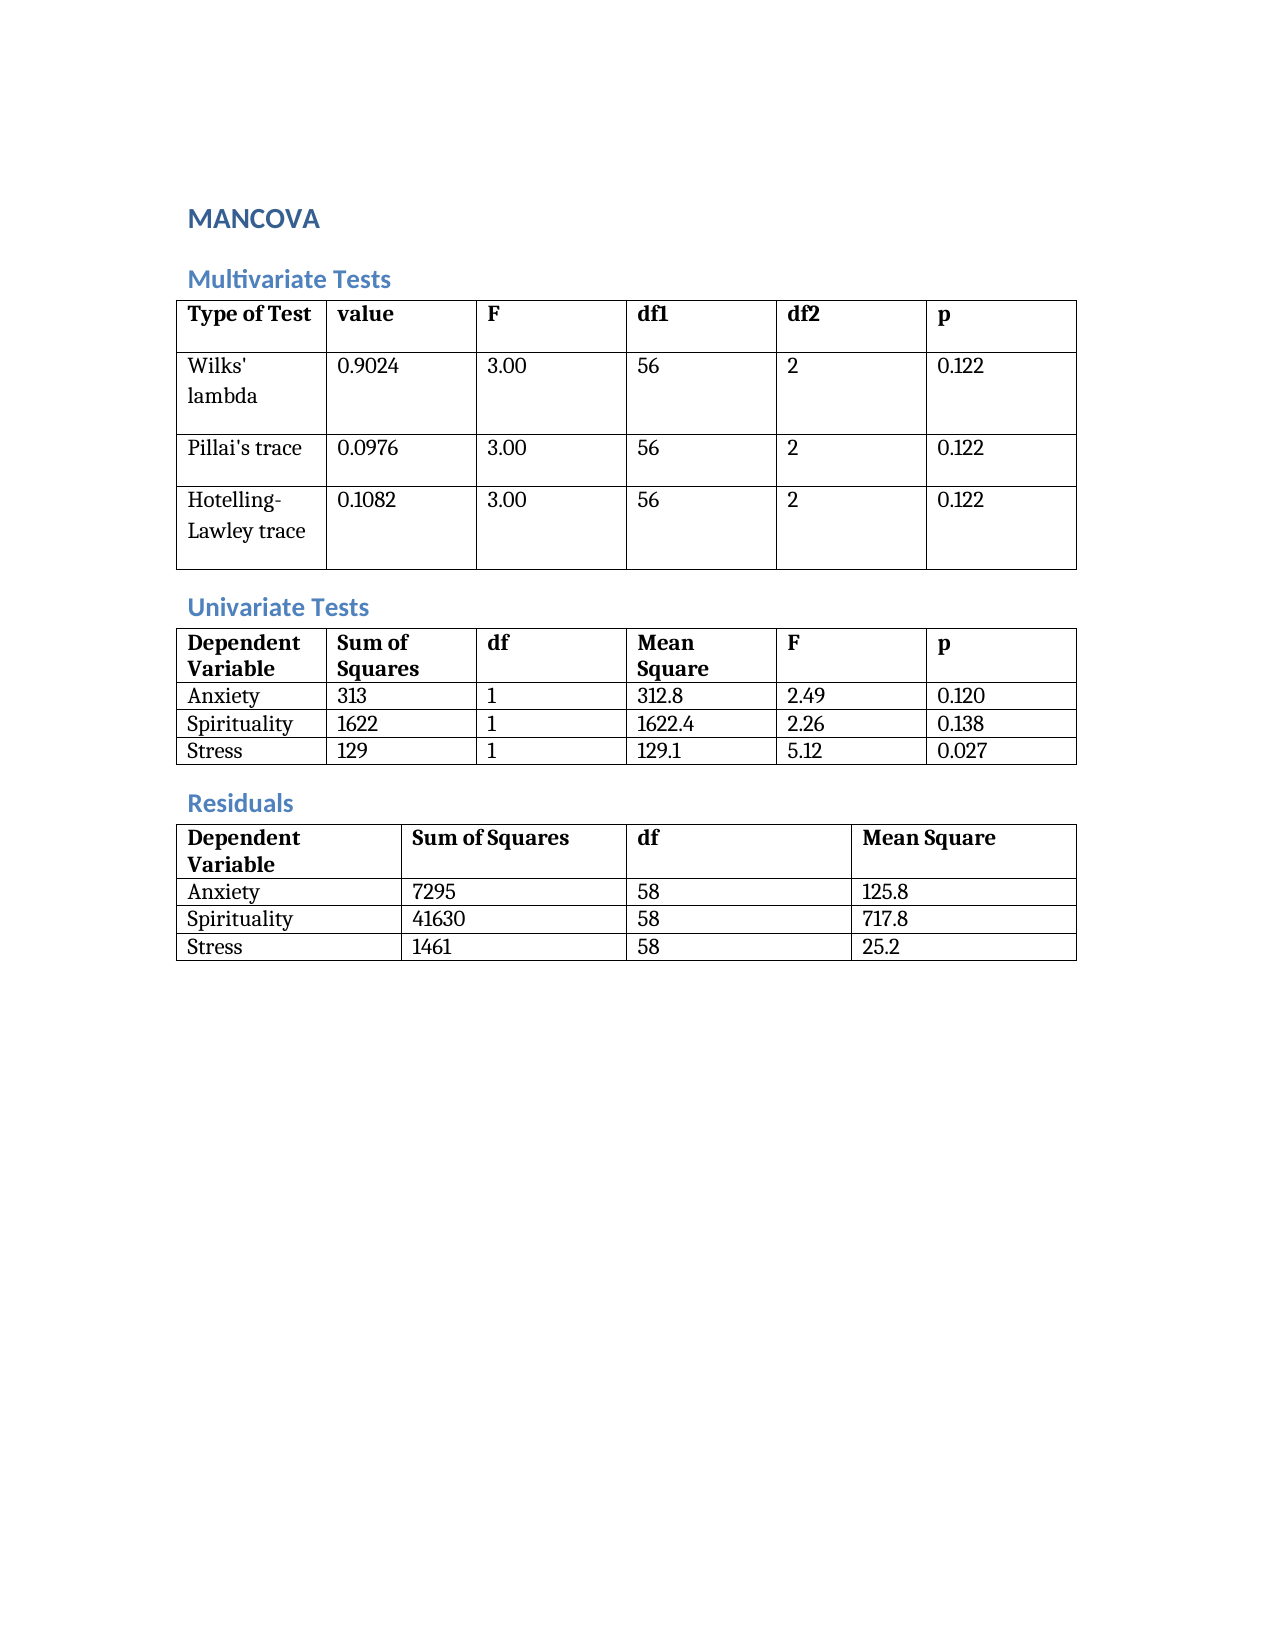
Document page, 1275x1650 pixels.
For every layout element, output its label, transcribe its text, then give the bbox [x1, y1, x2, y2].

table_cell Spirituality [177, 906, 401, 932]
table_cell 0.0976 [327, 435, 476, 486]
table_cell 1 [477, 683, 626, 709]
table_cell 717.8 [852, 906, 1076, 932]
table_cell 58 [627, 934, 851, 960]
subtitle Residuals [187, 786, 1087, 819]
table_cell 3.00 [477, 435, 626, 486]
table_cell Pillai's trace [177, 435, 326, 486]
subtitle MANCOVA [187, 200, 1087, 236]
table_cell 56 [627, 435, 776, 486]
table_cell 58 [627, 879, 851, 905]
table_cell Wilks' lambda [177, 353, 326, 434]
table_header Dependent Variable [177, 629, 326, 682]
table_cell 129.1 [627, 738, 776, 764]
table_cell 25.2 [852, 934, 1076, 960]
table_cell 313 [327, 683, 476, 709]
table_cell 0.1082 [327, 487, 476, 568]
subtitle Univariate Tests [187, 590, 1087, 623]
table_cell Spirituality [177, 710, 326, 737]
table_header Mean Square [852, 825, 1076, 878]
table_cell Stress [177, 738, 326, 764]
table_cell 2 [777, 435, 926, 486]
table_cell 2 [777, 353, 926, 434]
table_cell 0.122 [927, 435, 1076, 486]
table_cell 7295 [402, 879, 626, 905]
table_cell Anxiety [177, 683, 326, 709]
subtitle Multivariate Tests [187, 262, 1087, 295]
table_cell 2.49 [777, 683, 926, 709]
table_cell 0.9024 [327, 353, 476, 434]
table_header p [927, 629, 1076, 682]
table_header Dependent Variable [177, 825, 401, 878]
table_cell 1 [477, 710, 626, 737]
table_cell Anxiety [177, 879, 401, 905]
table_cell 125.8 [852, 879, 1076, 905]
table_header value [327, 301, 476, 352]
table_cell 56 [627, 353, 776, 434]
table_cell 58 [627, 906, 851, 932]
table_cell 3.00 [477, 353, 626, 434]
table_cell 41630 [402, 906, 626, 932]
table_header df [627, 825, 851, 878]
table_cell 2 [777, 487, 926, 568]
table_header df [477, 629, 626, 682]
table_cell 0.122 [927, 353, 1076, 434]
table_cell 0.122 [927, 487, 1076, 568]
table_header Mean Square [627, 629, 776, 682]
table_header df2 [777, 301, 926, 352]
table_cell 1 [477, 738, 626, 764]
table_cell 312.8 [627, 683, 776, 709]
table_cell Stress [177, 934, 401, 960]
table_cell 0.120 [927, 683, 1076, 709]
table_cell 2.26 [777, 710, 926, 737]
table_cell 0.138 [927, 710, 1076, 737]
table_header Sum of Squares [402, 825, 626, 878]
table_header F [477, 301, 626, 352]
table_header F [777, 629, 926, 682]
table_cell 1622.4 [627, 710, 776, 737]
table_cell 1461 [402, 934, 626, 960]
table_cell 3.00 [477, 487, 626, 568]
table_header df1 [627, 301, 776, 352]
table_cell 1622 [327, 710, 476, 737]
table_cell 129 [327, 738, 476, 764]
table_header p [927, 301, 1076, 352]
table_cell 56 [627, 487, 776, 568]
table_cell Hotelling-Lawley trace [177, 487, 326, 568]
table_header Type of Test [177, 301, 326, 352]
table_cell 5.12 [777, 738, 926, 764]
table_cell 0.027 [927, 738, 1076, 764]
table_header Sum of Squares [327, 629, 476, 682]
